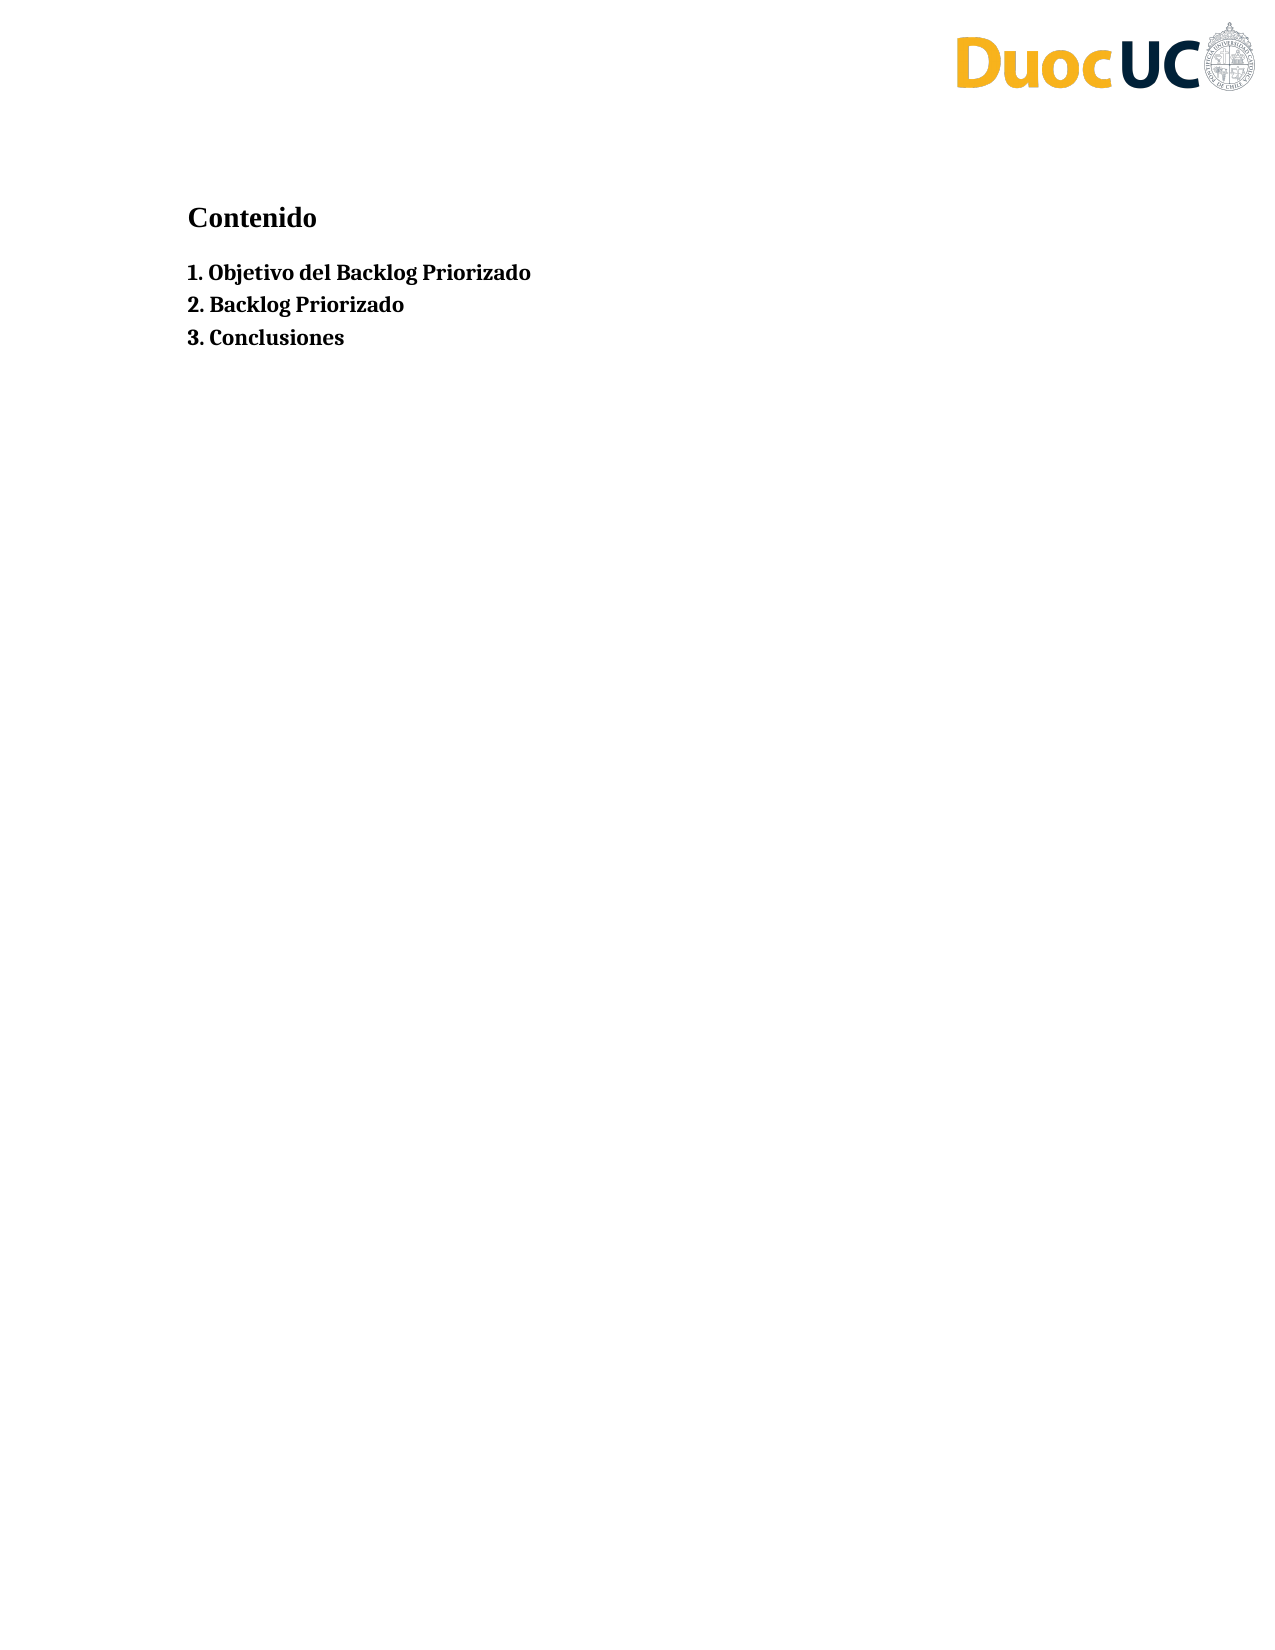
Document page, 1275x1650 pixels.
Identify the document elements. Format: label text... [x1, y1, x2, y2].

picture [953, 18, 1259, 95]
text Contenido [187, 200, 1087, 233]
